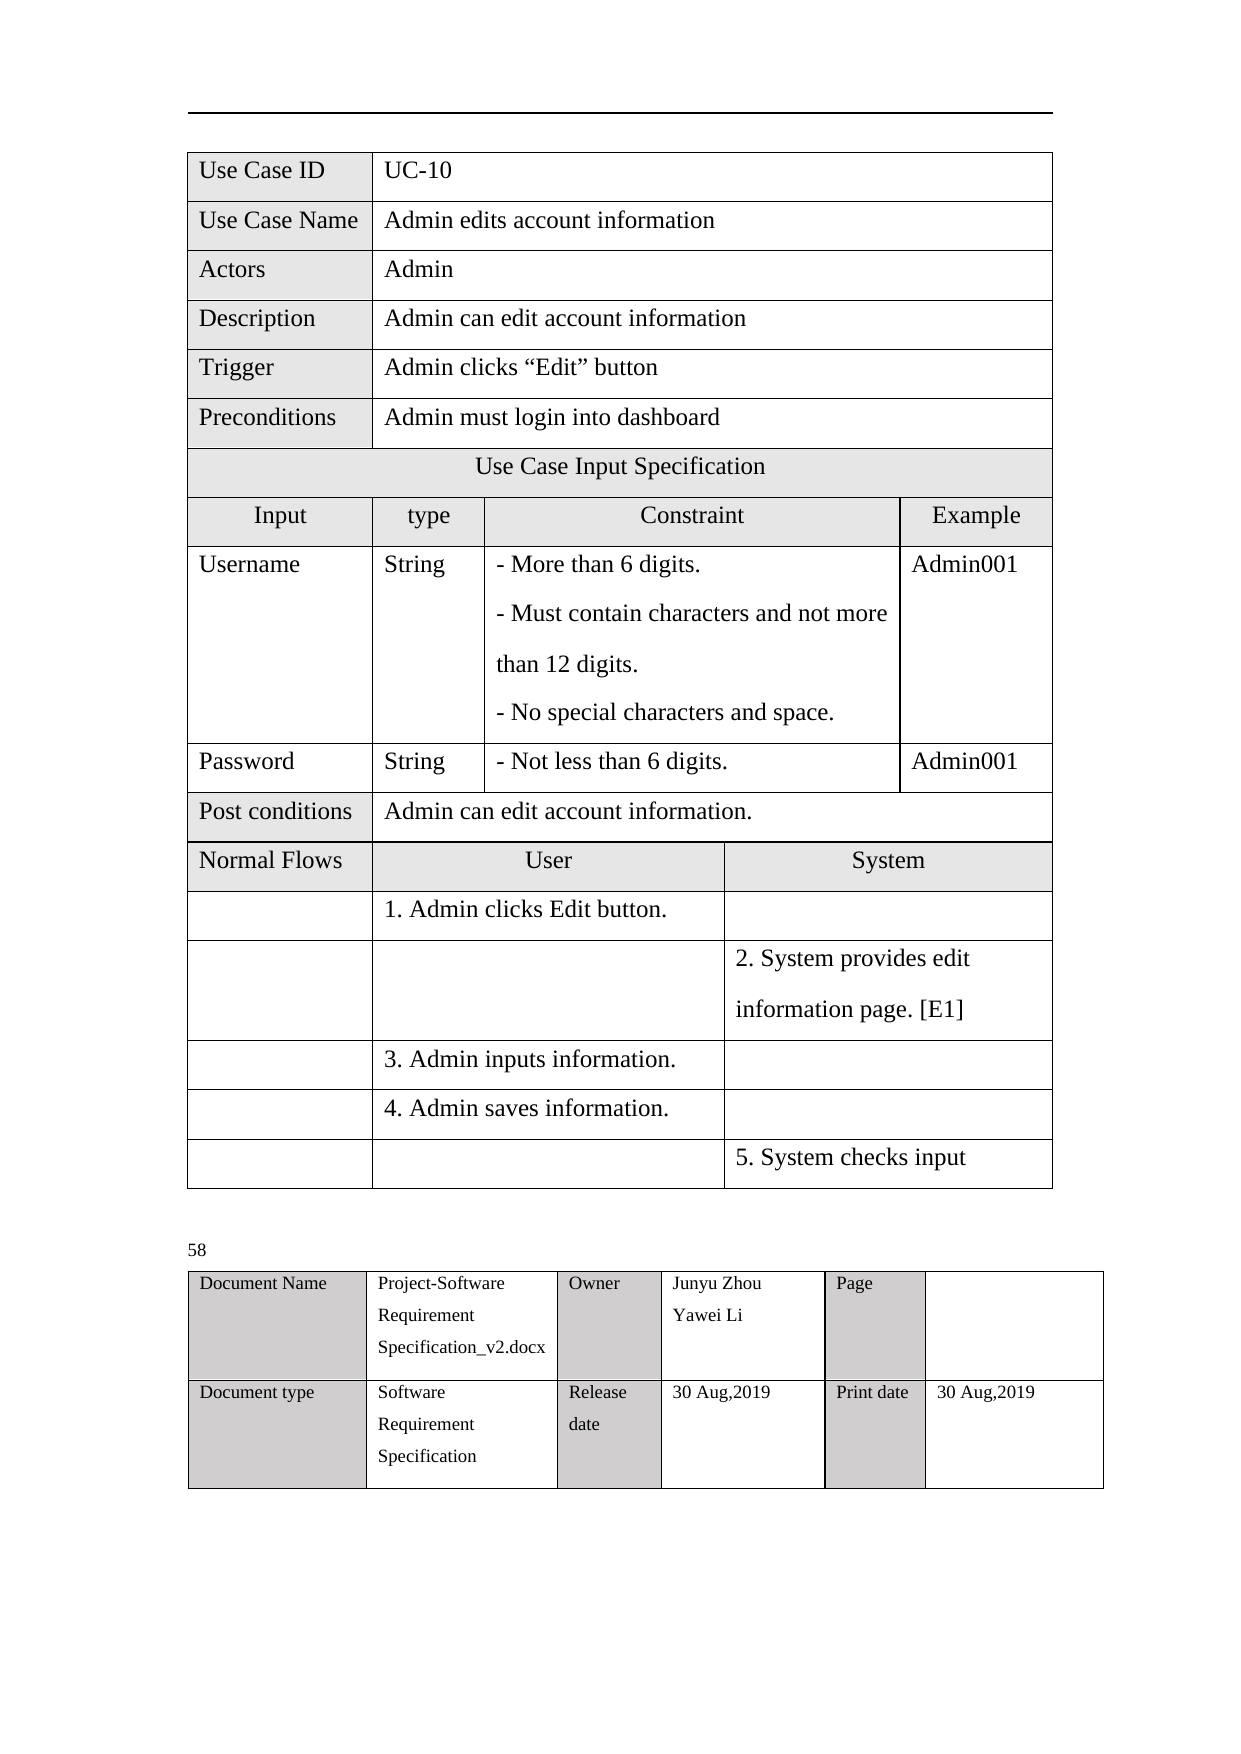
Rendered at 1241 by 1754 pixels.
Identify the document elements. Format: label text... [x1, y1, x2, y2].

table_cell Post conditions [188, 793, 372, 841]
table_cell Description [188, 301, 372, 349]
table_header UC-10 [373, 153, 1052, 201]
table_cell Actors [188, 251, 372, 299]
table_cell Input [188, 498, 372, 546]
table_header Use Case ID [188, 153, 372, 201]
table_cell System [725, 843, 1052, 891]
table_cell Admin edits account information [373, 202, 1052, 250]
table_cell Admin001 [901, 744, 1052, 792]
table_cell 1. Admin clicks Edit button. [373, 892, 724, 940]
table_cell 2. System provides edit information page. [E1] [725, 941, 1052, 1040]
table_cell [725, 892, 1052, 940]
table_cell - More than 6 digits. - Must contain characters and not more than 12 digits. - No special characters and space. [485, 547, 899, 743]
table_cell 5. System checks input format. [E2] [725, 1140, 1052, 1188]
table_cell Trigger [188, 350, 372, 398]
table_cell - Not less than 6 digits. [485, 744, 899, 792]
table_cell [725, 1041, 1052, 1089]
table_cell [188, 1041, 372, 1089]
table_cell Password [188, 744, 372, 792]
table_cell [188, 1090, 372, 1139]
table_cell Admin can edit account information [373, 301, 1052, 349]
table_cell User [373, 843, 724, 891]
table_cell [188, 941, 372, 1040]
table_cell Use Case Name [188, 202, 372, 250]
table_cell Example [901, 498, 1052, 546]
table_cell String [373, 547, 484, 743]
table_cell Preconditions [188, 399, 372, 447]
table_cell Admin must login into dashboard [373, 399, 1052, 447]
table_cell Constraint [485, 498, 899, 546]
table_cell String [373, 744, 484, 792]
table_cell [373, 1140, 724, 1188]
table_cell Username [188, 547, 372, 743]
table_cell Admin001 [901, 547, 1052, 743]
table_cell 3. Admin inputs information. [373, 1041, 724, 1089]
table_cell type [373, 498, 484, 546]
table_cell Admin can edit account information. [373, 793, 1052, 841]
table_cell [188, 892, 372, 940]
table_cell [188, 1140, 372, 1188]
table_cell Admin [373, 251, 1052, 299]
table_cell [373, 941, 724, 1040]
table_cell Use Case Input Specification [188, 449, 1052, 497]
table_cell [725, 1090, 1052, 1139]
table_cell 4. Admin saves information. [373, 1090, 724, 1139]
table_cell Normal Flows [188, 843, 372, 891]
table_cell Admin clicks “Edit” button [373, 350, 1052, 398]
